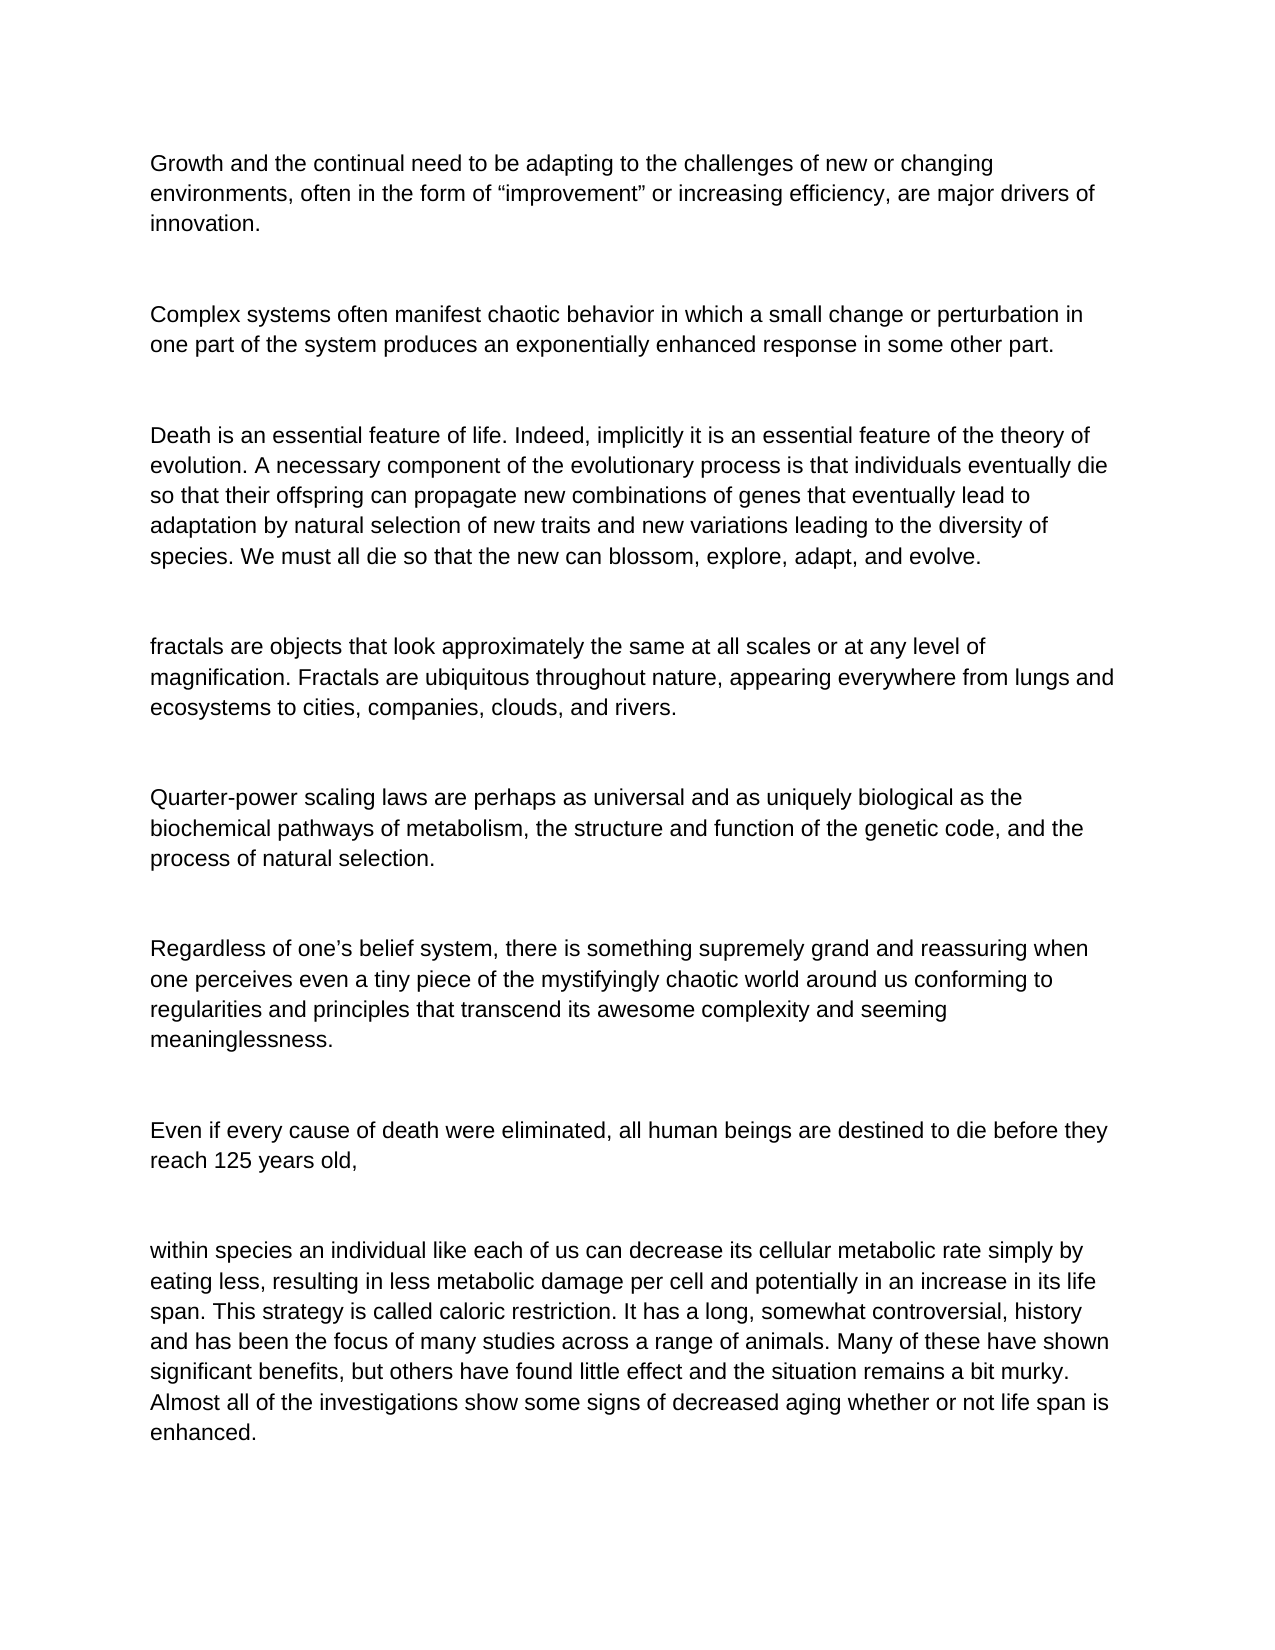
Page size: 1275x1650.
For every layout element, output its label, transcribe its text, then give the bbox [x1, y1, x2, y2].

text Quarter-power scaling laws are perhaps as universal and as uniquely biological as the biochemical pathways of metabolism, the structure and function of the genetic code, and the process of natural selection. [150, 784, 1125, 871]
text Death is an essential feature of life. Indeed, implicitly it is an essential feature of the theory of evolution. A necessary component of the evolutionary process is that individuals eventually die so that their offspring can propagate new combinations of genes that eventually lead to adaptation by natural selection of new traits and new variations leading to the diversity of species. We must all die so that the new can blossom, explore, adapt, and evolve. [150, 422, 1125, 569]
text within species an individual like each of us can decrease its cellular metabolic rate simply by eating less, resulting in less metabolic damage per cell and potentially in an increase in its life span. This strategy is called caloric restriction. It has a long, somewhat controversial, history and has been the focus of many studies across a range of animals. Many of these have shown significant benefits, but others have found little effect and the situation remains a bit murky. Almost all of the investigations show some signs of decreased aging whether or not life span is enhanced. [150, 1237, 1125, 1445]
text Complex systems often manifest chaotic behavior in which a small change or perturbation in one part of the system produces an exponentially enhanced response in some other part. [150, 301, 1125, 358]
text fractals are objects that look approximately the same at all scales or at any level of magnification. Fractals are ubiquitous throughout nature, appearing everywhere from lungs and ecosystems to cities, companies, clouds, and rivers. [150, 633, 1125, 720]
text Regardless of one’s belief system, there is something supremely grand and reassuring when one perceives even a tiny piece of the mystifyingly chaotic world around us conforming to regularities and principles that transcend its awesome complexity and seeming meaninglessness. [150, 935, 1125, 1052]
text Even if every cause of death were eliminated, all human beings are destined to die before they reach 125 years old, [150, 1117, 1125, 1173]
text Growth and the continual need to be adapting to the challenges of new or changing environments, often in the form of “improvement” or increasing efficiency, are major drivers of innovation. [150, 150, 1125, 237]
